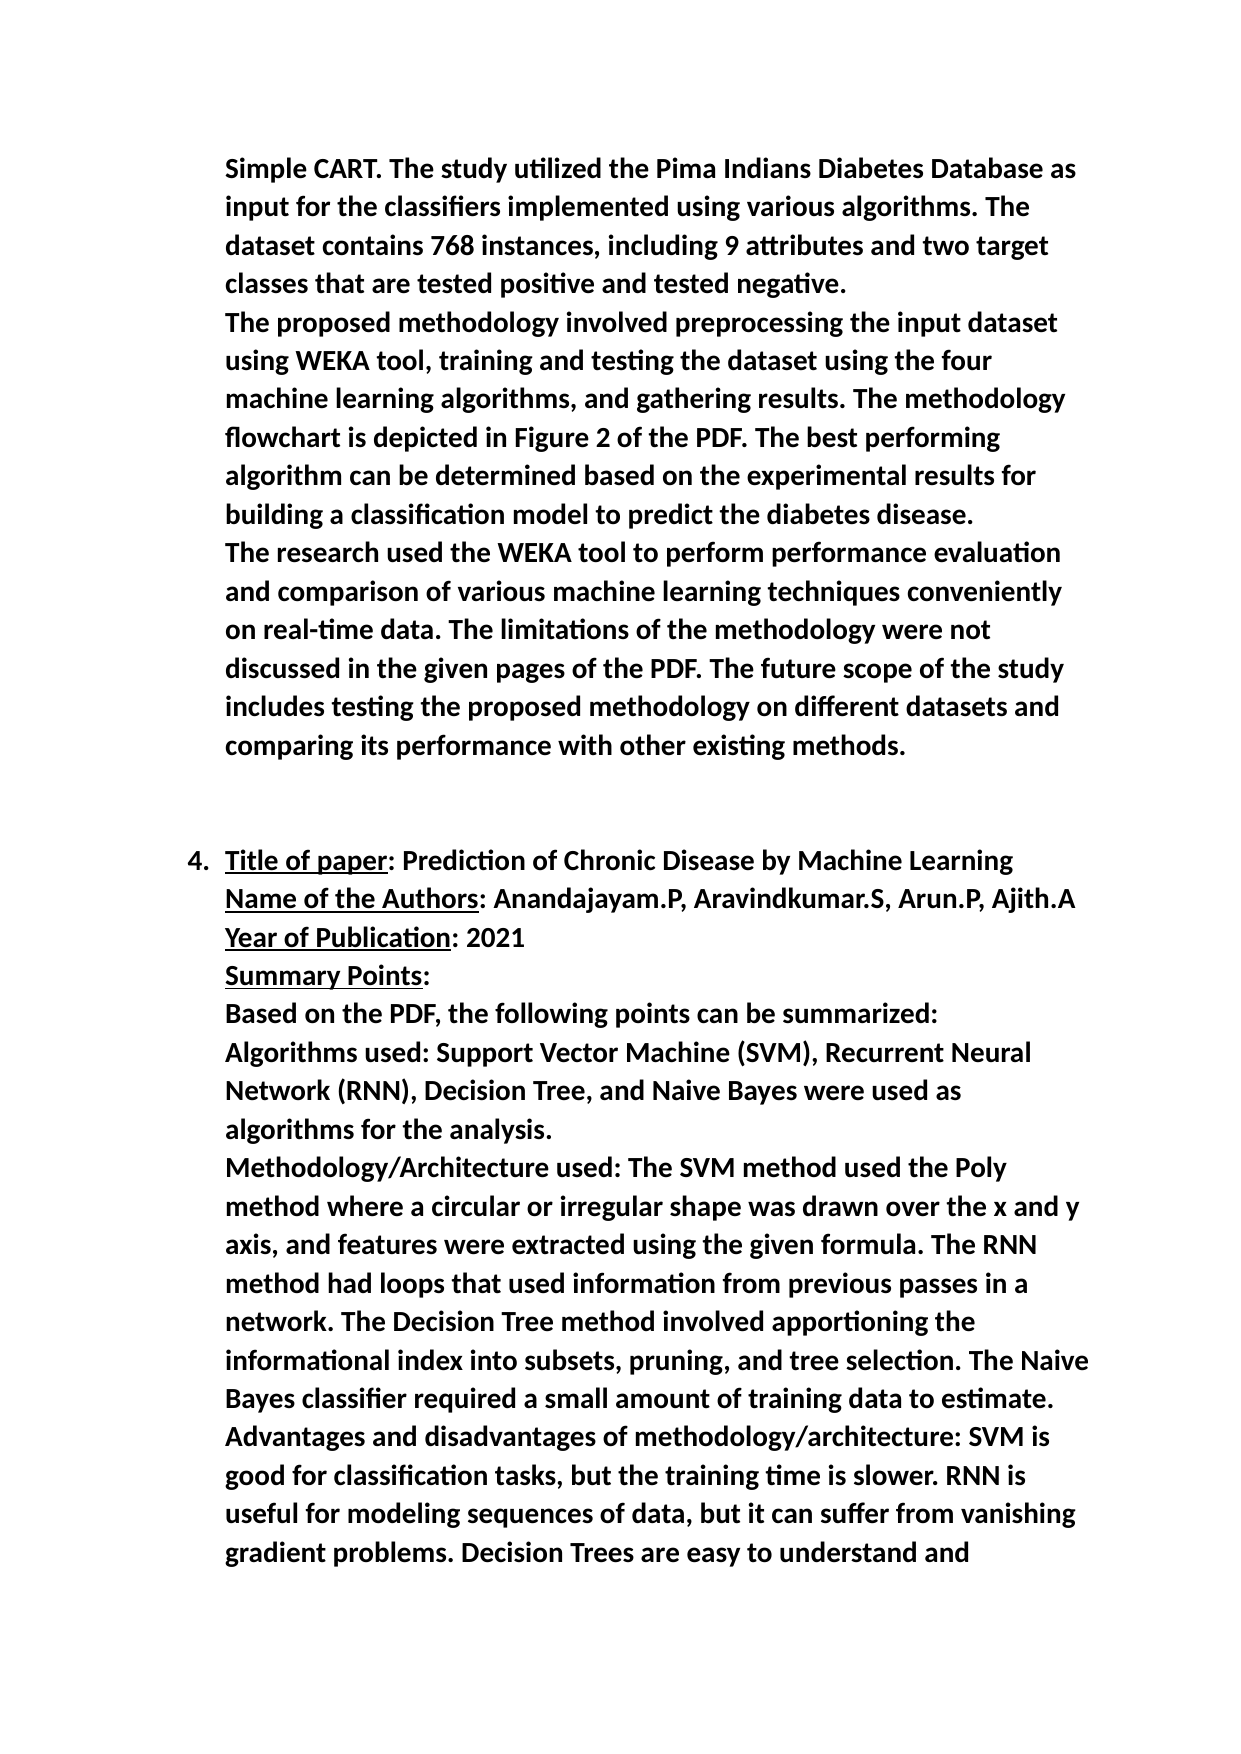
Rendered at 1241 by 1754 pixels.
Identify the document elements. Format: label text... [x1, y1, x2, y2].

list Methodology/Architecture used: The SVM method used the Poly method where a circular or irregular shape was drawn over the x and y axis, and features were extracted using the given formula. The RNN method had loops that used information from previous passes in a network. The Decision Tree method involved apportioning the informational index into subsets, pruning, and tree selection. The Naive Bayes classifier required a small amount of training data to estimate. [225, 1149, 1090, 1416]
list Summary Points: [225, 957, 1090, 993]
list The research used the WEKA tool to perform performance evaluation and comparison of various machine learning techniques conveniently on real-time data. The limitations of the methodology were not discussed in the given pages of the PDF. The future scope of the study includes testing the proposed methodology on different datasets and comparing its performance with other existing methods. [225, 534, 1090, 762]
list Algorithms used: Support Vector Machine (SVM), Recurrent Neural Network (RNN), Decision Tree, and Naive Bayes were used as algorithms for the analysis. [225, 1034, 1090, 1147]
list Title of paper: Prediction of Chronic Disease by Machine Learning [187, 842, 1090, 877]
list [225, 150, 1090, 301]
list Based on the PDF, the following points can be summarized: [225, 996, 1090, 1031]
list The proposed methodology involved preprocessing the input dataset using WEKA tool, training and testing the dataset using the four machine learning algorithms, and gathering results. The methodology flowchart is depicted in Figure 2 of the PDF. The best performing algorithm can be determined based on the experimental results for building a classification model to predict the diabetes disease. [225, 304, 1090, 532]
list Name of the Authors: Anandajayam.P, Aravindkumar.S, Arun.P, Ajith.A [225, 880, 1090, 916]
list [225, 1418, 1090, 1569]
list Year of Publication: 2021 [225, 919, 1090, 954]
